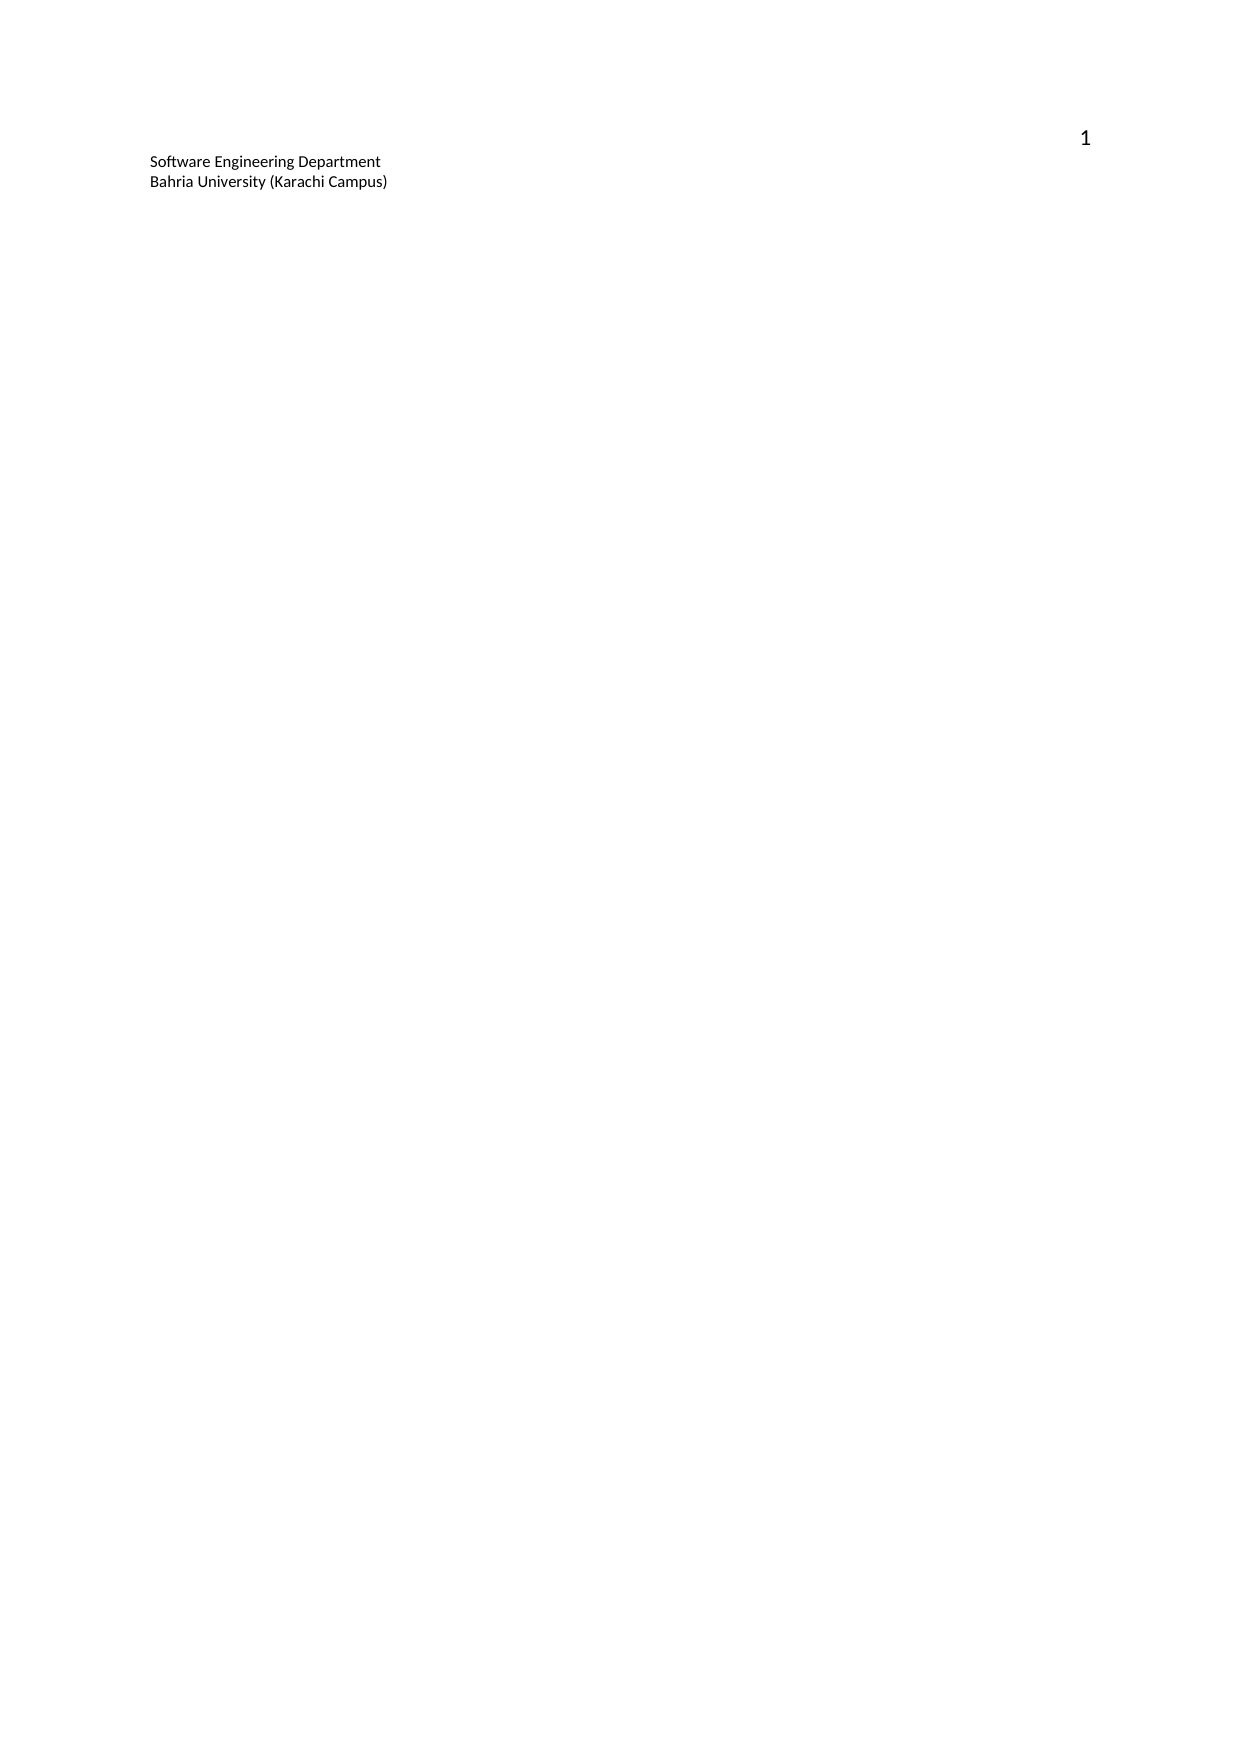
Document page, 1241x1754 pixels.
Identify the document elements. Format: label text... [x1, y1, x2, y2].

text Software Engineering Department Bahria University (Karachi Campus) [150, 151, 388, 192]
text 1 [127, 123, 1091, 151]
